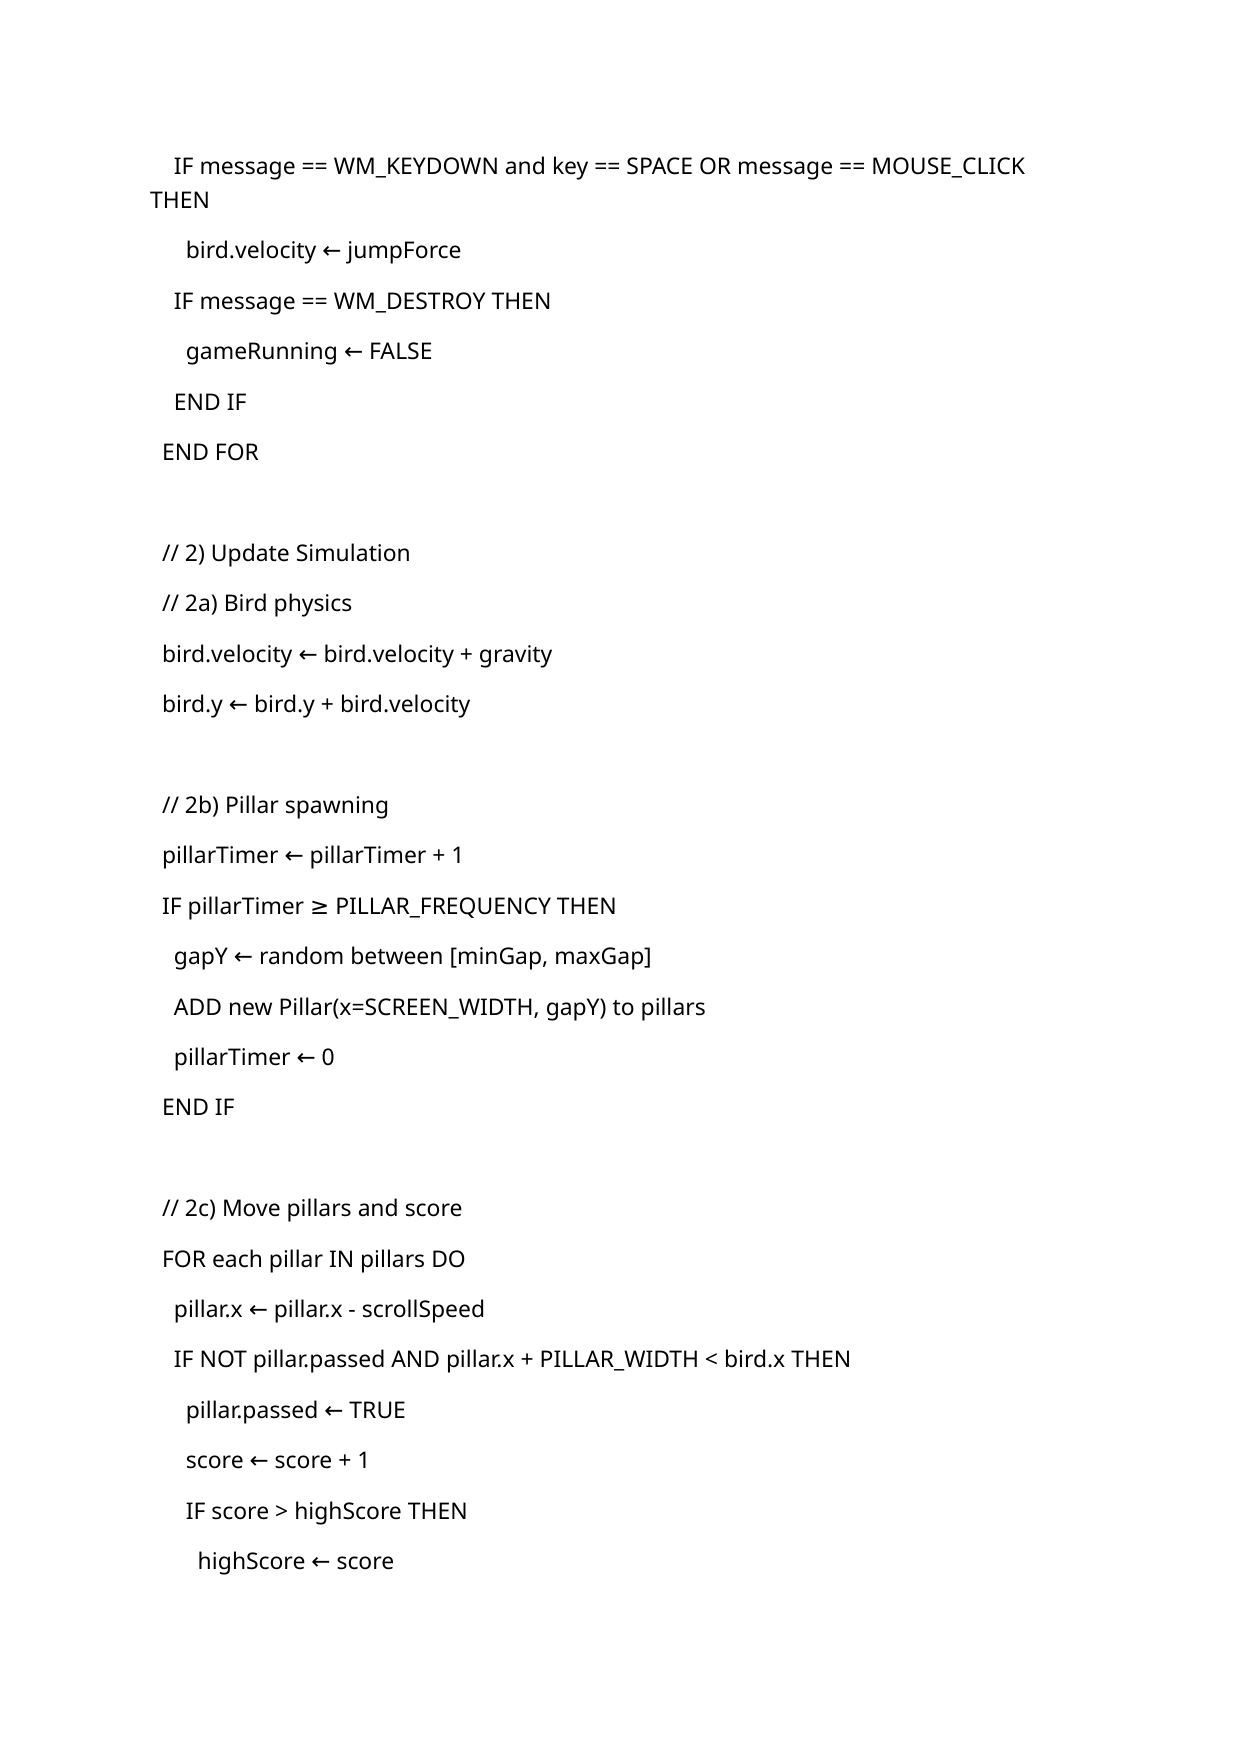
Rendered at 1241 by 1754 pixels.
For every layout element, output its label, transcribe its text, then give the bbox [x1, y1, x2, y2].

text pillarTimer ← pillarTimer + 1 [150, 839, 1090, 870]
text FOR each pillar IN pillars DO [150, 1242, 1090, 1274]
text IF message == WM_KEYDOWN and key == SPACE OR message == MOUSE_CLICK THEN [150, 150, 1090, 215]
text ADD new Pillar(x=SCREEN_WIDTH, gapY) to pillars [150, 990, 1090, 1022]
text score ← score + 1 [150, 1444, 1090, 1475]
text IF message == WM_DESTROY THEN [150, 284, 1090, 316]
text pillar.passed ← TRUE [150, 1394, 1090, 1425]
text IF NOT pillar.passed AND pillar.x + PILLAR_WIDTH < bird.x THEN [150, 1343, 1090, 1374]
text // 2) Update Simulation [150, 537, 1090, 568]
text gameRunning ← FALSE [150, 335, 1090, 366]
text pillar.x ← pillar.x - scrollSpeed [150, 1293, 1090, 1324]
text IF score > highScore THEN [150, 1494, 1090, 1526]
text // 2a) Bird physics [150, 587, 1090, 618]
text highScore ← score [150, 1545, 1090, 1576]
text pillarTimer ← 0 [150, 1041, 1090, 1072]
text bird.y ← bird.y + bird.velocity [150, 688, 1090, 719]
text // 2b) Pillar spawning [150, 789, 1090, 820]
text END IF [150, 385, 1090, 417]
text END IF [150, 1091, 1090, 1122]
text bird.velocity ← jumpForce [150, 234, 1090, 265]
text // 2c) Move pillars and score [150, 1192, 1090, 1223]
text IF pillarTimer ≥ PILLAR_FREQUENCY THEN [150, 889, 1090, 921]
text bird.velocity ← bird.velocity + gravity [150, 637, 1090, 669]
text gapY ← random between [minGap, maxGap] [150, 940, 1090, 971]
text END FOR [150, 436, 1090, 467]
